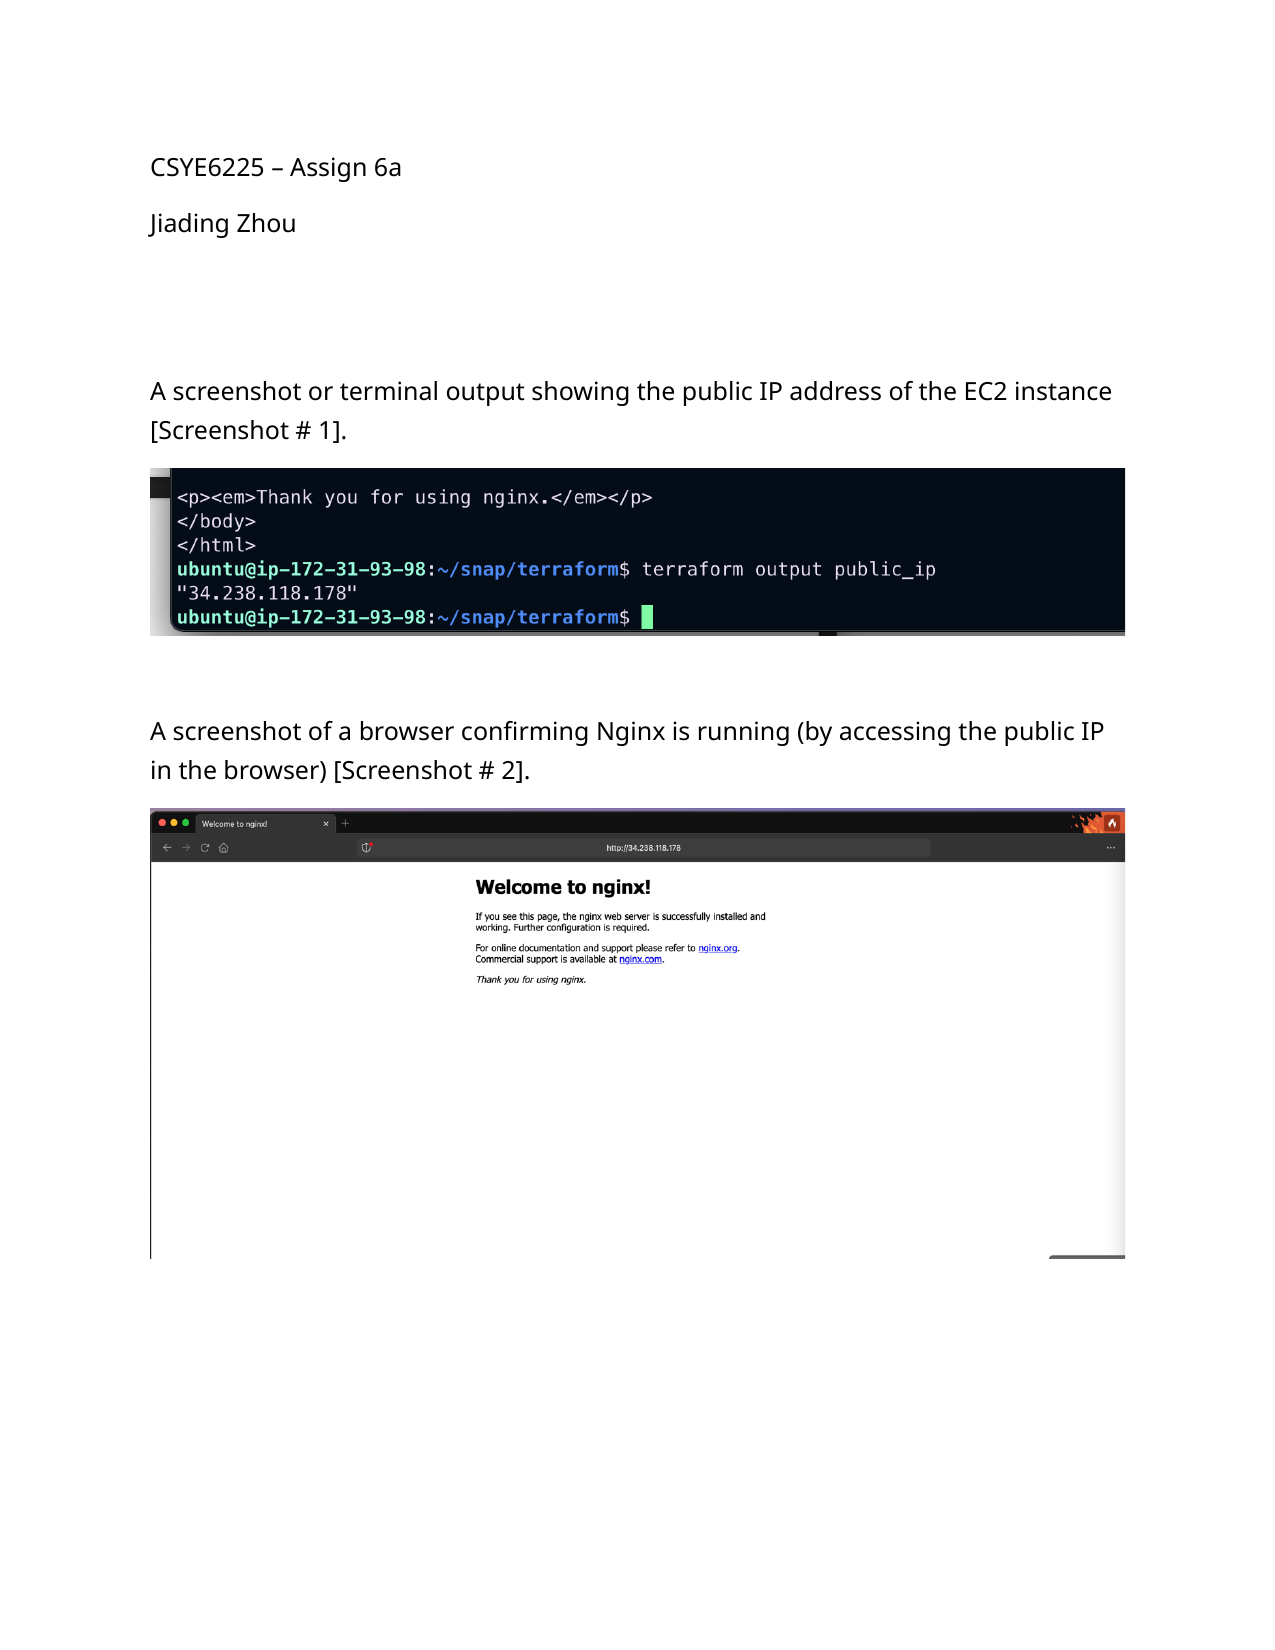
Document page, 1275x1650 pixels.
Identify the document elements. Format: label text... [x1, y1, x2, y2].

picture [150, 468, 1125, 636]
text Jiading Zhou [150, 206, 1125, 240]
text A screenshot of a browser confirming Nginx is running (by accessing the public IP in the browser) [Screenshot # 2]. [150, 713, 1125, 786]
text A screenshot or terminal output showing the public IP address of the EC2 instance [Screenshot # 1]. [150, 373, 1125, 447]
text CSYE6225 – Assign 6a [150, 150, 1125, 184]
picture [150, 808, 1125, 1259]
